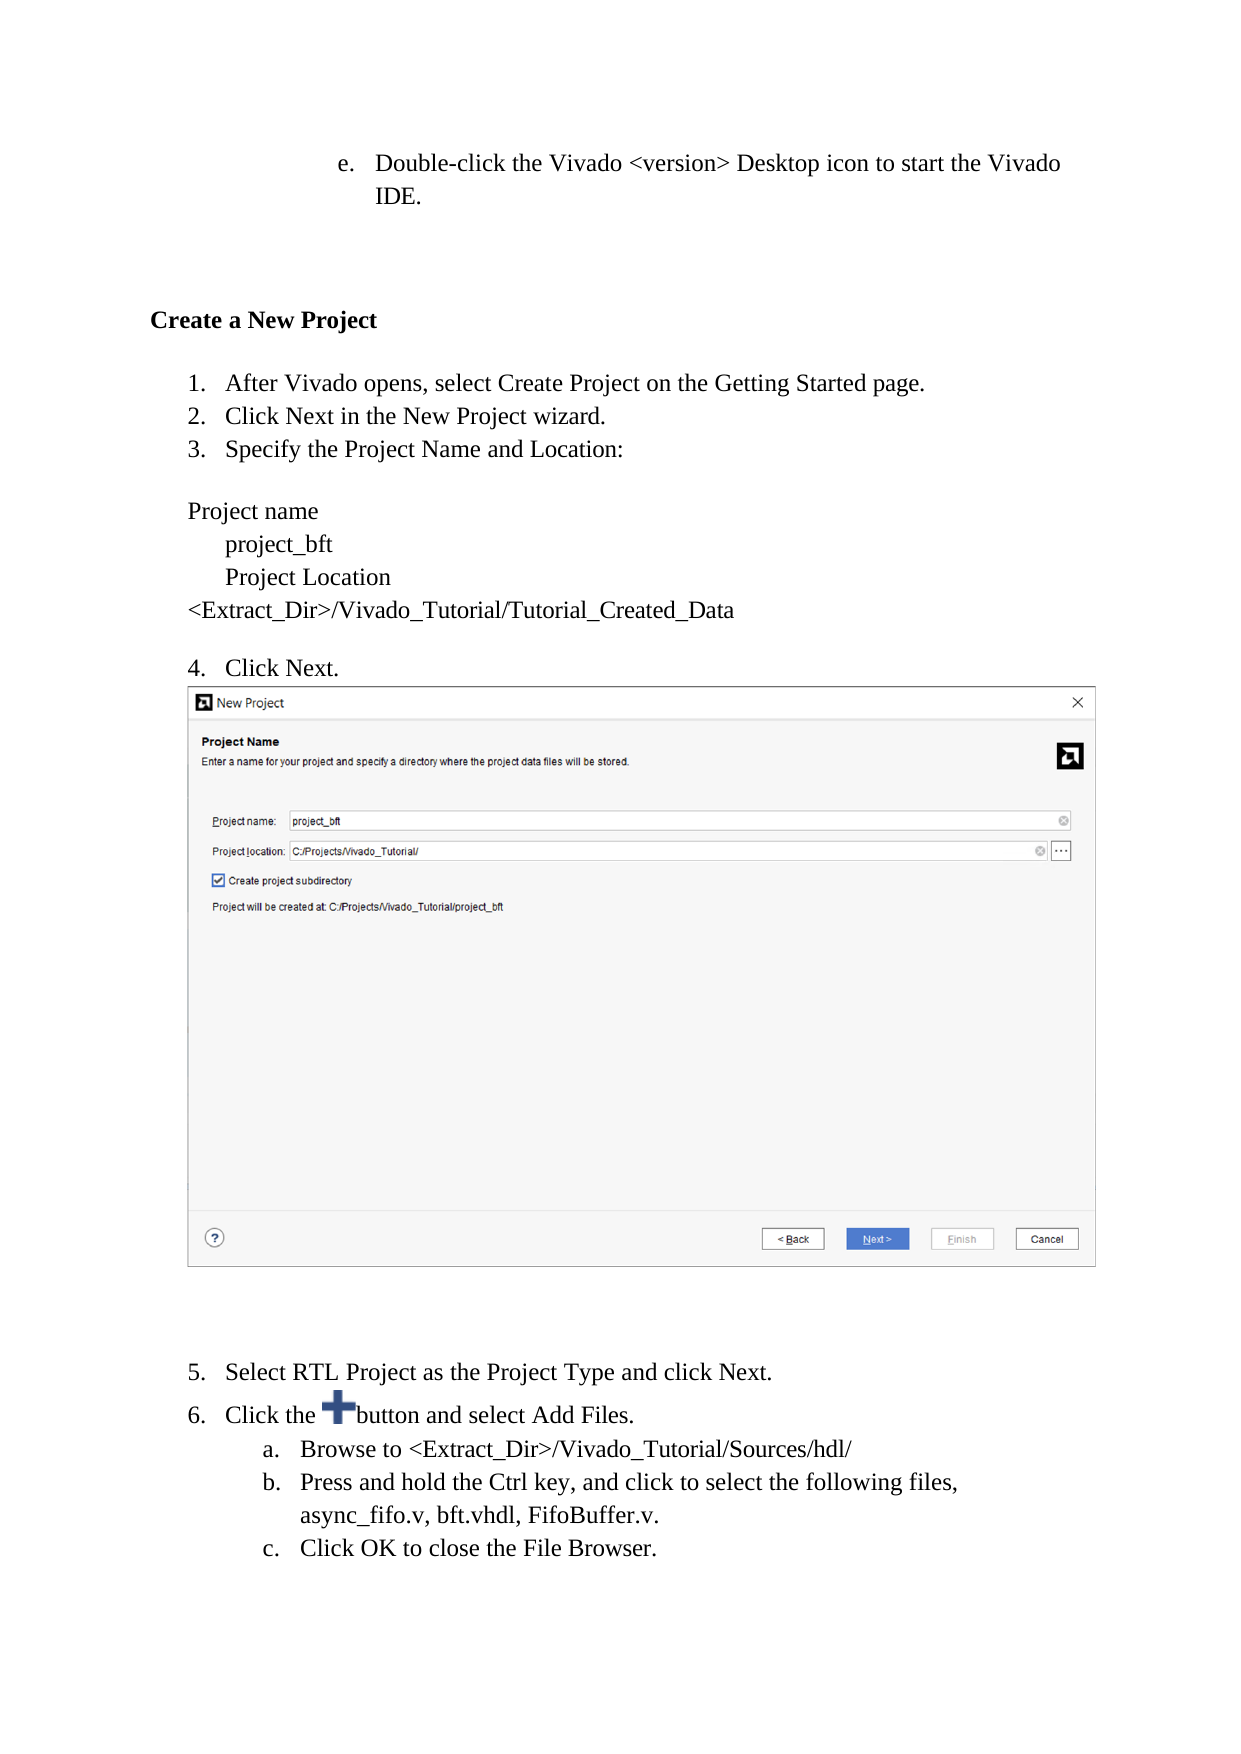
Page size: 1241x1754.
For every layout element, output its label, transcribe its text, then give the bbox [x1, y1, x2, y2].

list Click the button and select Add Files. [187, 1390, 1128, 1429]
list After Vivado opens, select Create Project on the Getting Started page. [187, 368, 1128, 397]
list Click OK to close the File Browser. [262, 1533, 1128, 1562]
list Browse to <Extract_Dir>/Vivado_Tutorial/Sources/hdl/ [262, 1434, 1128, 1462]
text Create a New Project [150, 306, 1128, 334]
list Press and hold the Ctrl key, and click to select the following files, async_fifo.v, bft.vhdl, FifoBuffer.v. [262, 1467, 958, 1528]
list Select RTL Project as the Project Type and click Next. [187, 1357, 1128, 1386]
list Click Next. [187, 653, 1128, 682]
picture [322, 1390, 356, 1424]
text <Extract_Dir>/Vivado_Tutorial/Tutorial_Created_Data [187, 595, 1128, 624]
list Click Next in the New Project wizard. [187, 401, 1128, 430]
text Project name project_bft Project Location [187, 496, 401, 591]
list Specify the Project Name and Location: [187, 434, 1128, 463]
list Double-click the Vivado <version> Desktop icon to start the Vivado IDE. [337, 148, 1061, 210]
picture [187, 686, 1096, 1267]
